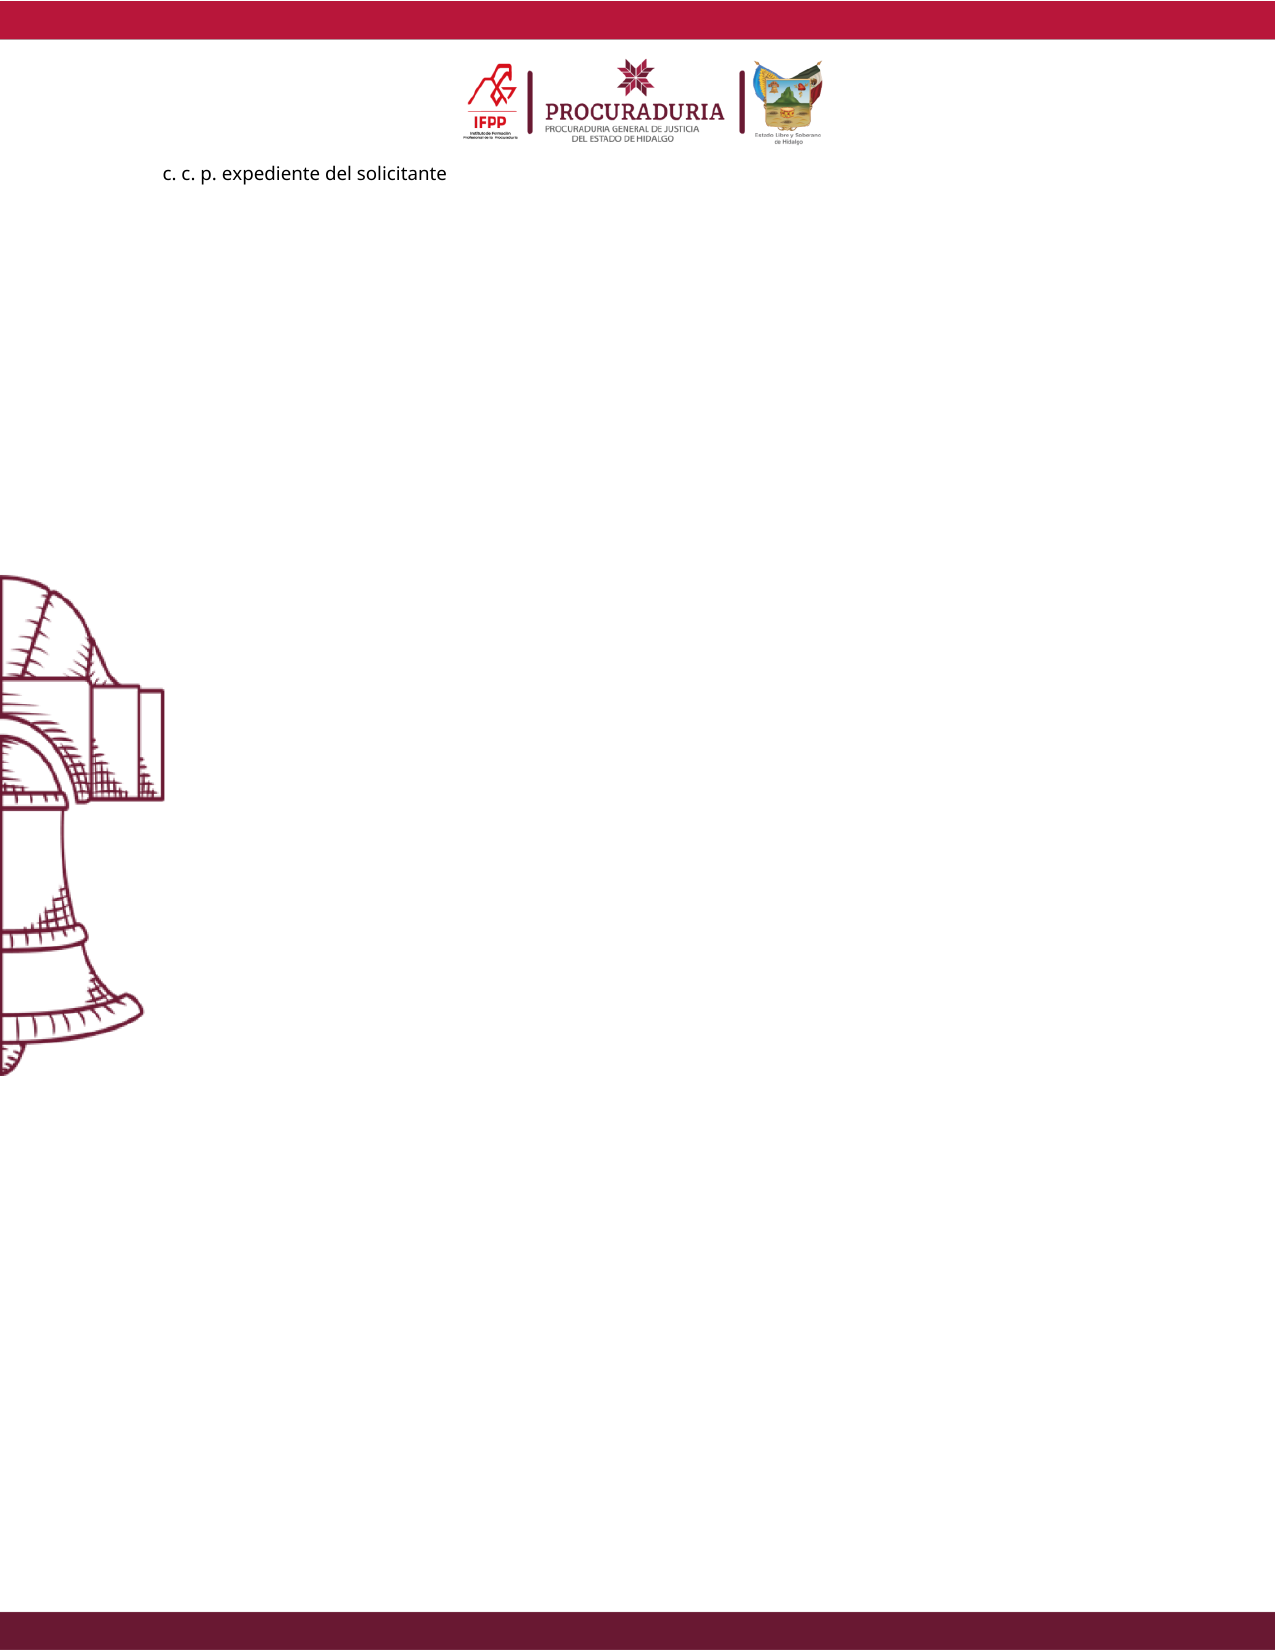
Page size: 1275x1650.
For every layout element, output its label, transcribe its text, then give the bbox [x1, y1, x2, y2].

picture [0, 1, 1275, 1650]
text c. c. p. expediente del solicitante [162, 160, 1122, 186]
